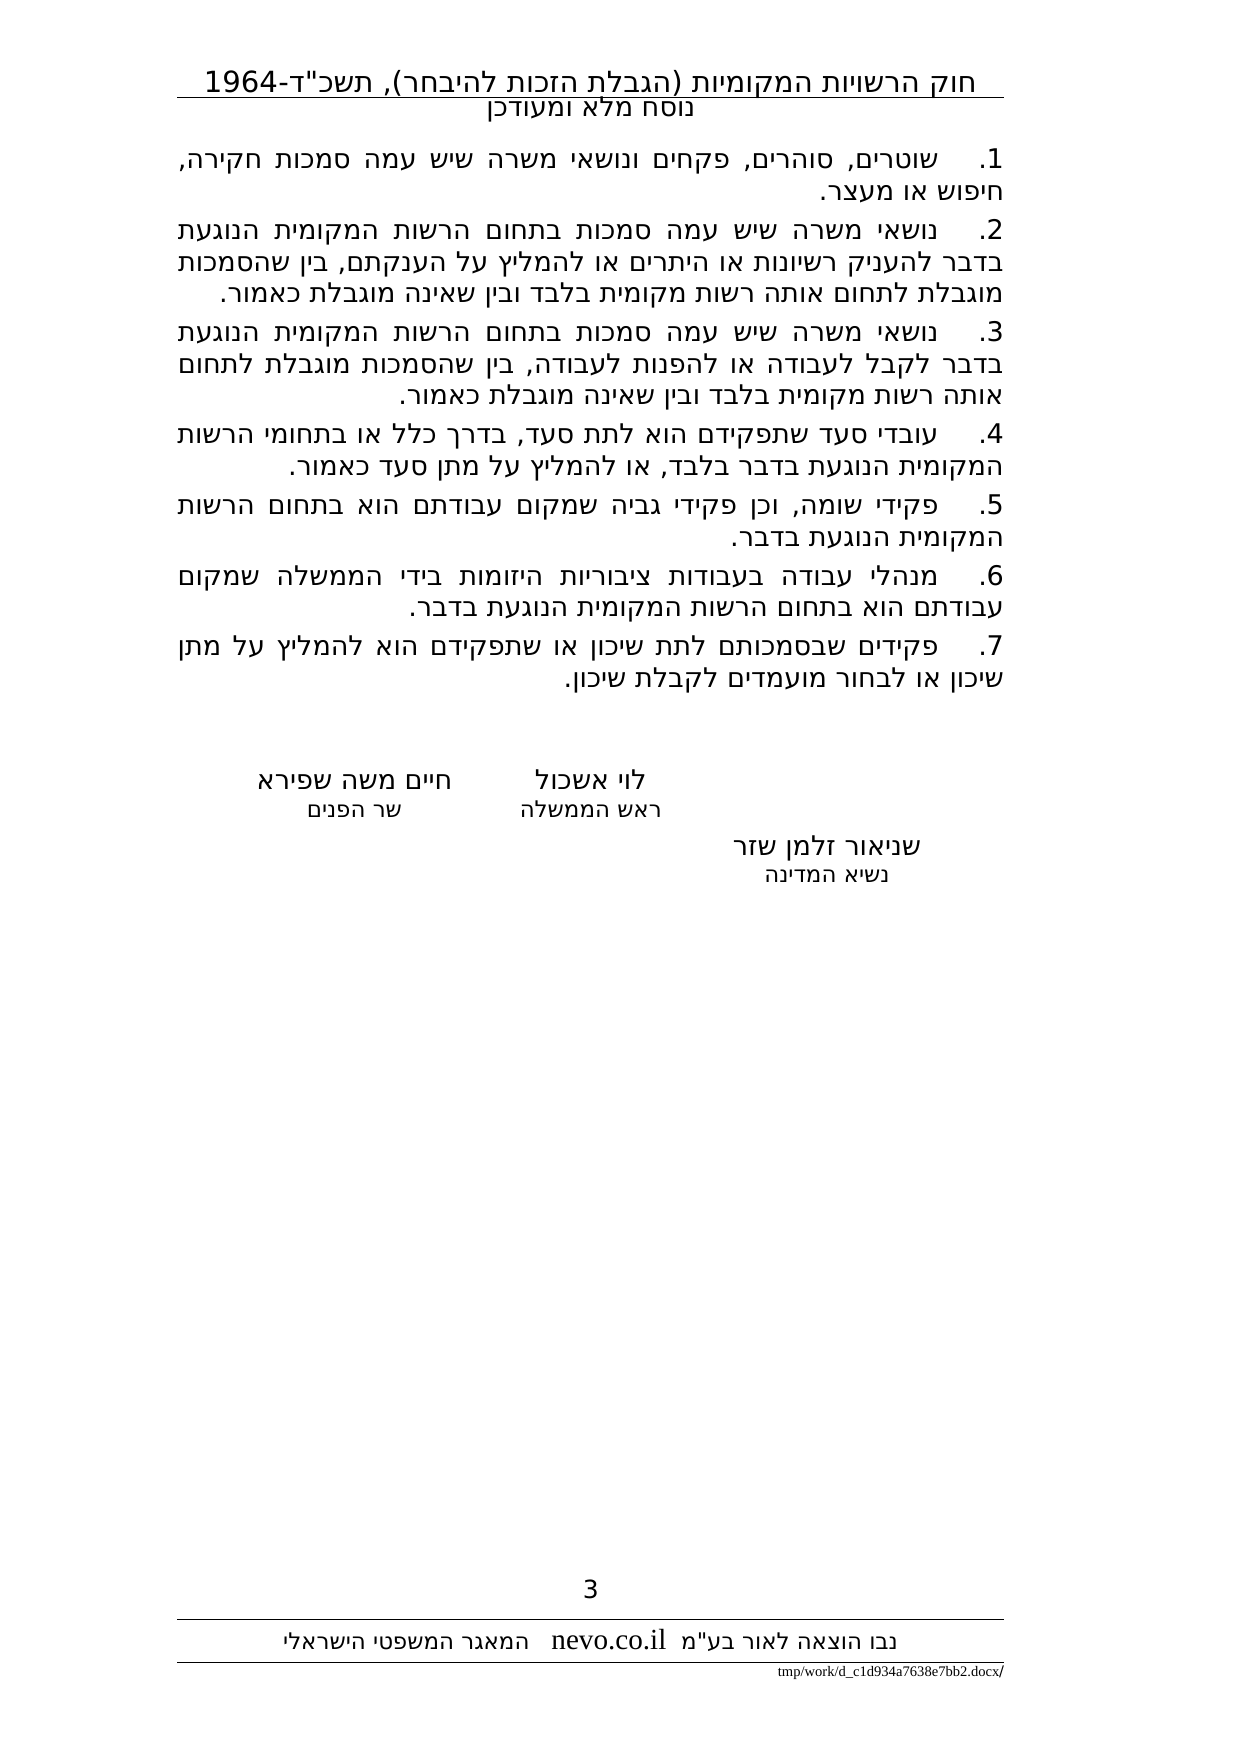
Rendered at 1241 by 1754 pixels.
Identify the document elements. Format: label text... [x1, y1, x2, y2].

text 2. נושאי משרה שיש עמה סמכות בתחום הרשות המקומית הנוגעת בדבר להעניק רשיונות או היתרים או להמליץ על הענקתם, בין שהסמכות מוגבלת לתחום אותה רשות מקומית בלבד ובין שאינה מוגבלת כאמור. [177, 214, 1004, 309]
text 7. פקידים שבסמכותם לתת שיכון או שתפקידם הוא להמליץ על מתן שיכון או לבחור מועמדים לקבלת שיכון. [177, 631, 1004, 694]
text 3. נושאי משרה שיש עמה סמכות בתחום הרשות המקומית הנוגעת בדבר לקבל לעבודה או להפנות לעבודה, בין שהסמכות מוגבלת לתחום אותה רשות מקומית בלבד ובין שאינה מוגבלת כאמור. [177, 316, 1004, 411]
text 1. שוטרים, סוהרים, פקחים ונושאי משרה שיש עמה סמכות חקירה, חיפוש או מעצר. [177, 144, 1004, 207]
text שניאור זלמן שזר [177, 830, 1004, 862]
text ראש הממשלה שר הפנים [177, 796, 1004, 822]
text לוי אשכול חיים משה שפירא [177, 764, 1004, 796]
text 6. מנהלי עבודה בעבודות ציבוריות היזומות בידי הממשלה שמקום עבודתם הוא בתחום הרשות המקומית הנוגעת בדבר. [177, 560, 1004, 623]
text 5. פקידי שומה, וכן פקידי גביה שמקום עבודתם הוא בתחום הרשות המקומית הנוגעת בדבר. [177, 489, 1004, 552]
text נשיא המדינה [177, 862, 1004, 888]
text 4. עובדי סעד שתפקידם הוא לתת סעד, בדרך כלל או בתחומי הרשות המקומית הנוגעת בדבר בלבד, או להמליץ על מתן סעד כאמור. [177, 419, 1004, 482]
